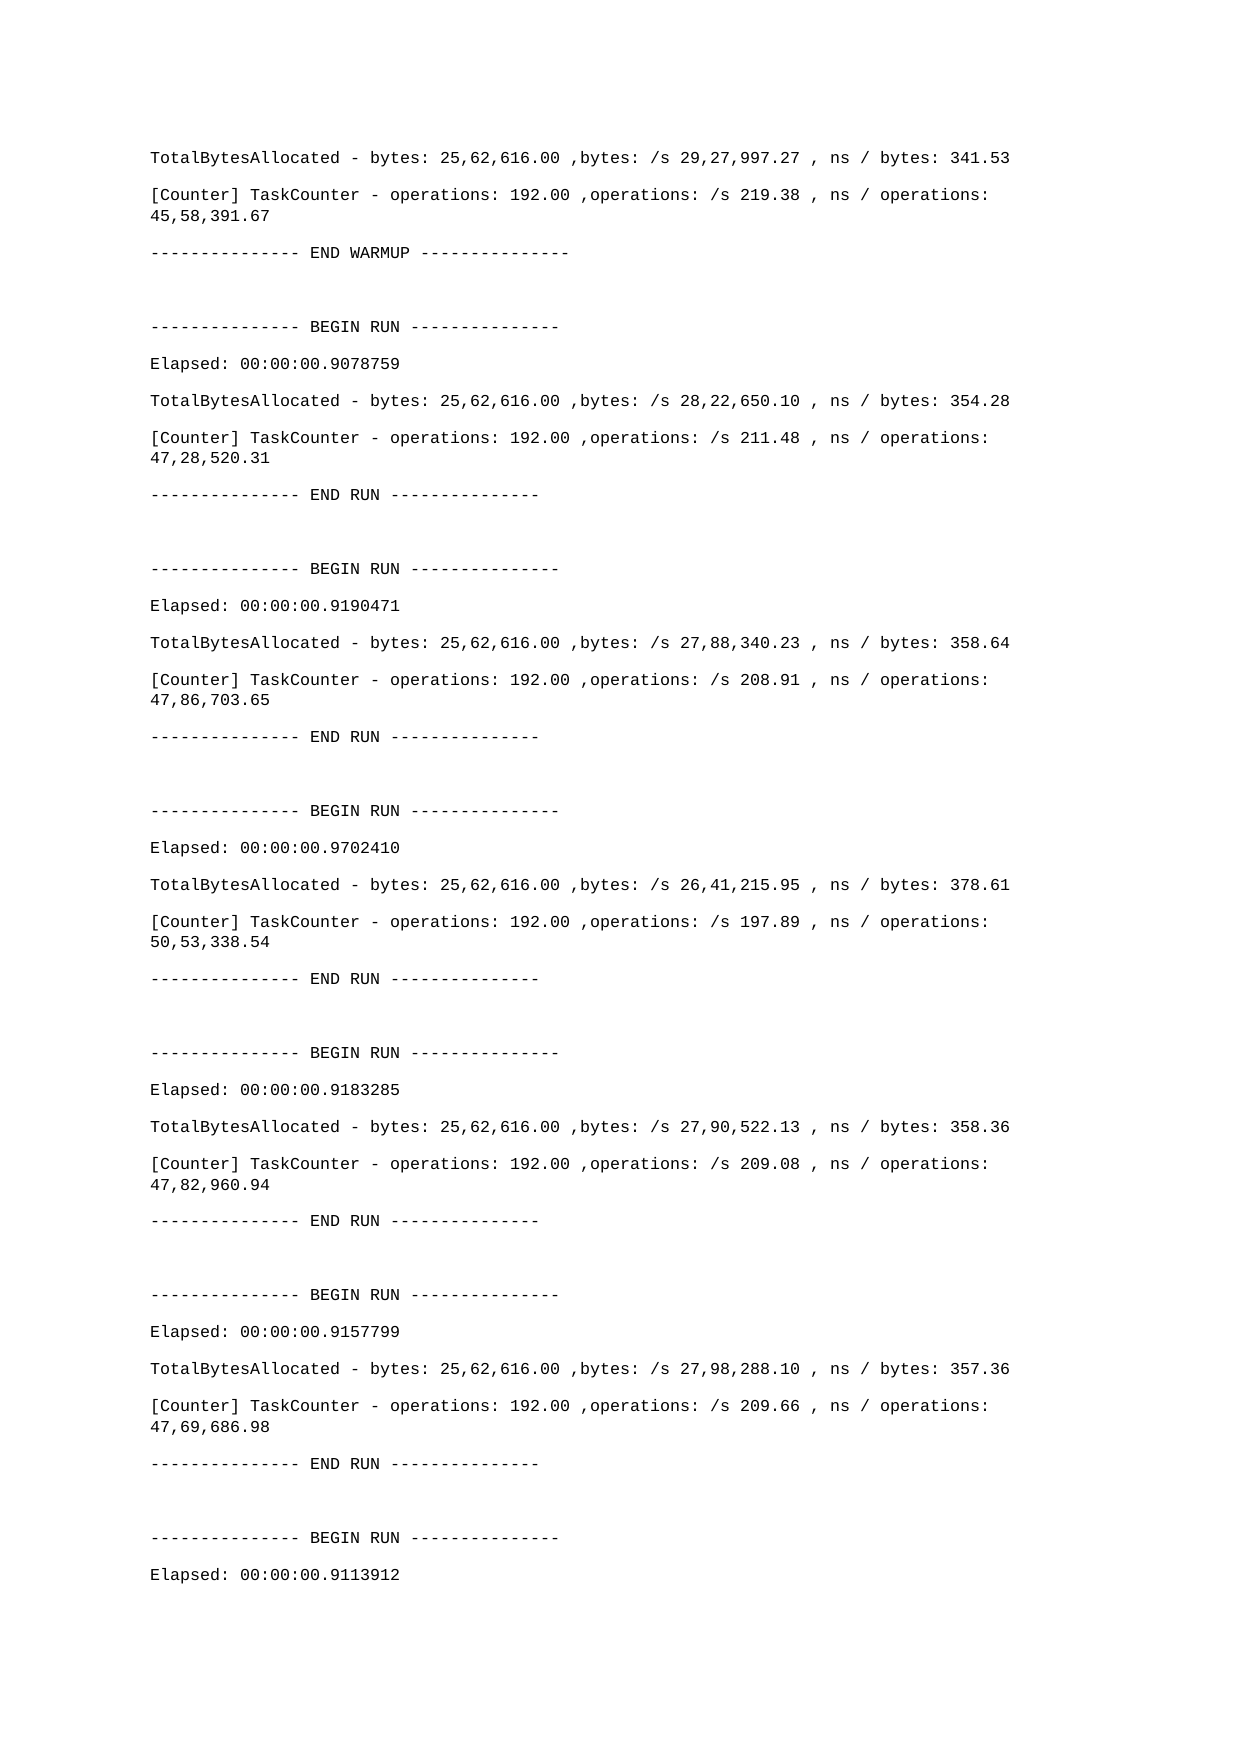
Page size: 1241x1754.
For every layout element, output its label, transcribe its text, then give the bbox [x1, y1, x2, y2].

text --------------- END RUN --------------- [150, 729, 1090, 747]
text [Counter] TaskCounter - operations: 192.00 ,operations: /s 197.89 , ns / operations: 50,53,338.54 [150, 913, 1090, 953]
text --------------- END RUN --------------- [150, 1455, 1090, 1474]
text Elapsed: 00:00:00.9078759 [150, 355, 1090, 374]
text --------------- BEGIN RUN --------------- [150, 318, 1090, 337]
text Elapsed: 00:00:00.9190471 [150, 597, 1090, 616]
text TotalBytesAllocated - bytes: 25,62,616.00 ,bytes: /s 26,41,215.95 , ns / bytes: 378.61 [150, 877, 1090, 895]
text --------------- BEGIN RUN --------------- [150, 1287, 1090, 1306]
text --------------- END RUN --------------- [150, 1213, 1090, 1232]
text TotalBytesAllocated - bytes: 25,62,616.00 ,bytes: /s 27,88,340.23 , ns / bytes: 358.64 [150, 634, 1090, 653]
text --------------- BEGIN RUN --------------- [150, 560, 1090, 579]
text [Counter] TaskCounter - operations: 192.00 ,operations: /s 211.48 , ns / operations: 47,28,520.31 [150, 429, 1090, 468]
text TotalBytesAllocated - bytes: 25,62,616.00 ,bytes: /s 28,22,650.10 , ns / bytes: 354.28 [150, 392, 1090, 411]
text [Counter] TaskCounter - operations: 192.00 ,operations: /s 219.38 , ns / operations: 45,58,391.67 [150, 187, 1090, 226]
text --------------- BEGIN RUN --------------- [150, 1045, 1090, 1064]
text --------------- BEGIN RUN --------------- [150, 803, 1090, 821]
text --------------- END RUN --------------- [150, 971, 1090, 990]
text --------------- END WARMUP --------------- [150, 244, 1090, 263]
text [Counter] TaskCounter - operations: 192.00 ,operations: /s 209.08 , ns / operations: 47,82,960.94 [150, 1156, 1090, 1195]
text TotalBytesAllocated - bytes: 25,62,616.00 ,bytes: /s 29,27,997.27 , ns / bytes: 341.53 [150, 150, 1090, 169]
text --------------- END RUN --------------- [150, 486, 1090, 505]
text TotalBytesAllocated - bytes: 25,62,616.00 ,bytes: /s 27,90,522.13 , ns / bytes: 358.36 [150, 1119, 1090, 1138]
text [Counter] TaskCounter - operations: 192.00 ,operations: /s 209.66 , ns / operations: 47,69,686.98 [150, 1398, 1090, 1437]
text Elapsed: 00:00:00.9157799 [150, 1324, 1090, 1343]
text TotalBytesAllocated - bytes: 25,62,616.00 ,bytes: /s 27,98,288.10 , ns / bytes: 357.36 [150, 1361, 1090, 1380]
text [Counter] TaskCounter - operations: 192.00 ,operations: /s 208.91 , ns / operations: 47,86,703.65 [150, 671, 1090, 711]
text Elapsed: 00:00:00.9702410 [150, 839, 1090, 858]
text Elapsed: 00:00:00.9183285 [150, 1082, 1090, 1101]
text --------------- BEGIN RUN --------------- [150, 1529, 1090, 1548]
text Elapsed: 00:00:00.9113912 [150, 1566, 1090, 1585]
